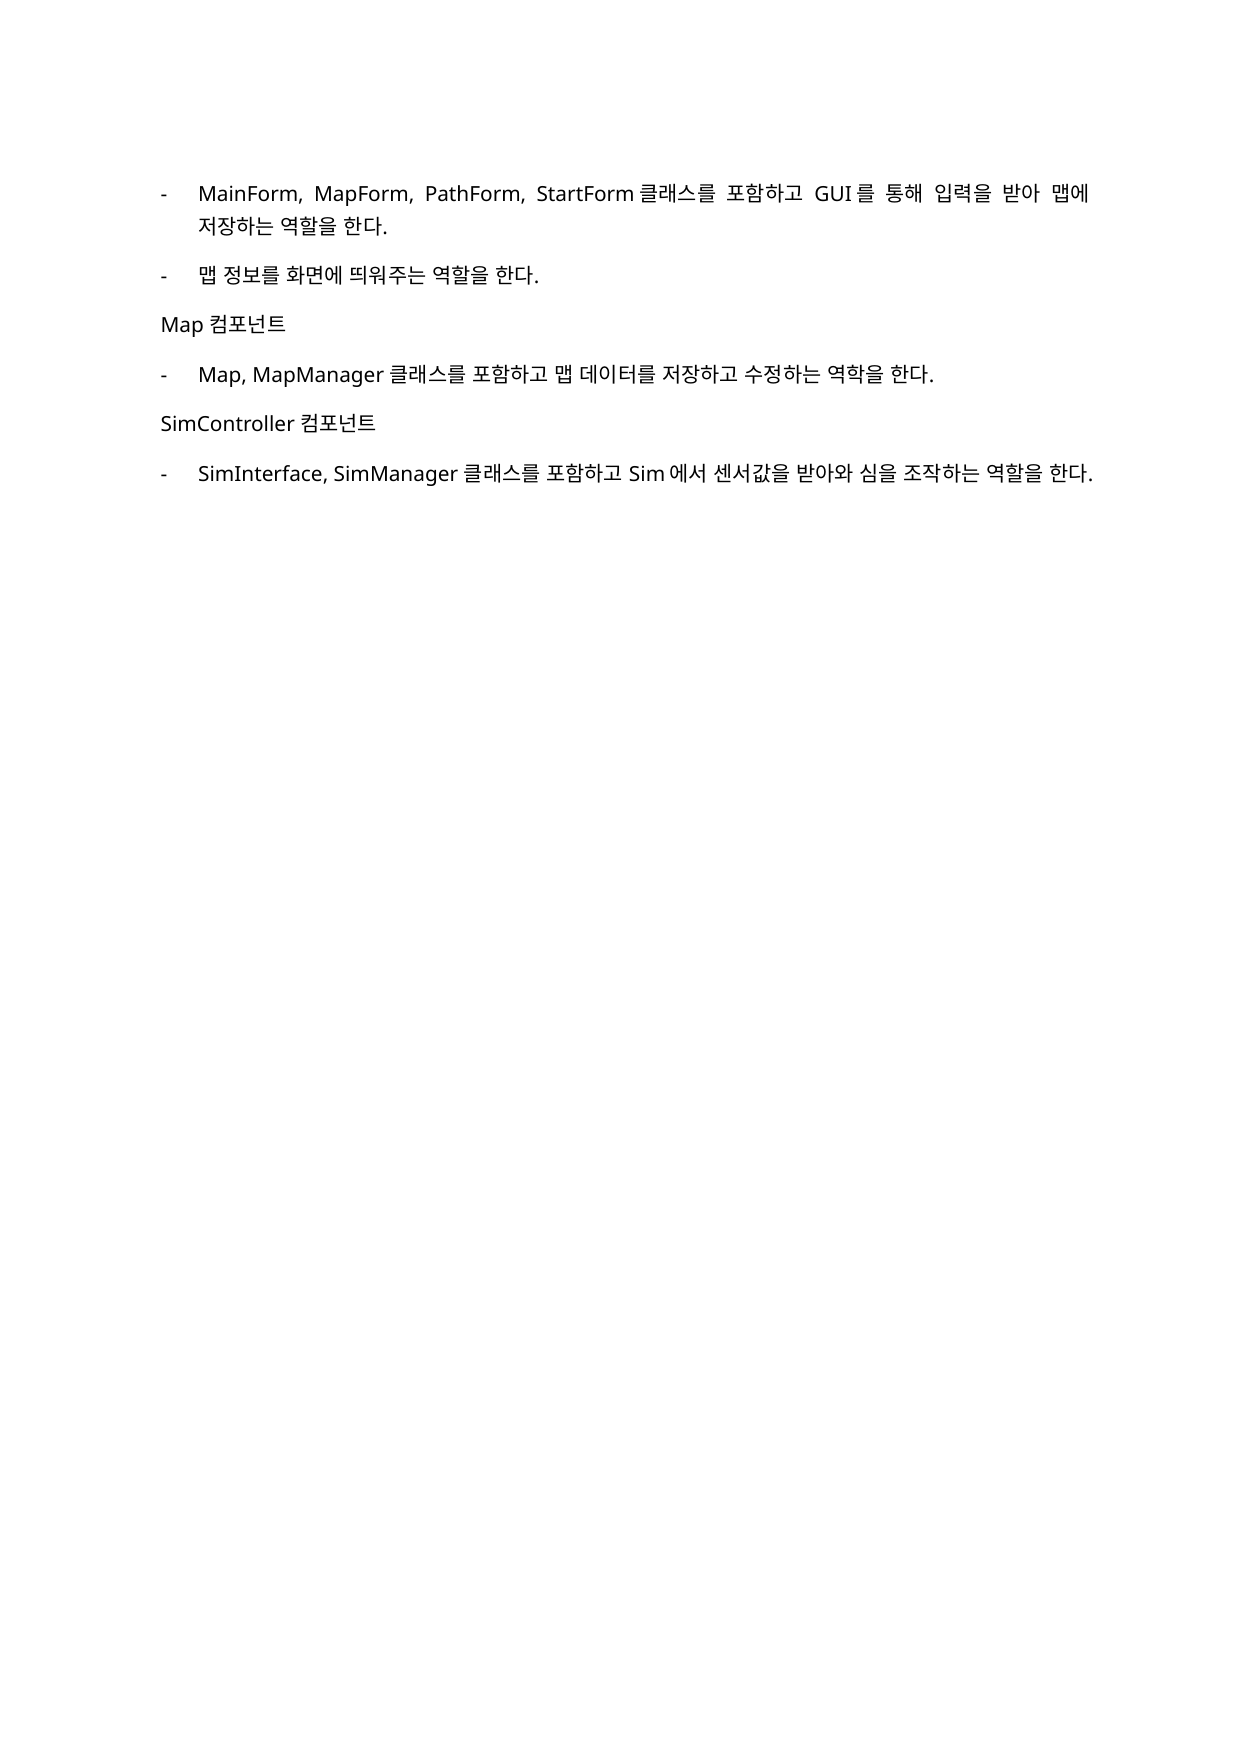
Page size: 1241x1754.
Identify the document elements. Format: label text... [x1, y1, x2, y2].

text SimController 컴포넌트 [160, 407, 1090, 438]
list 맵 정보를 화면에 띄워주는 역할을 한다. [160, 259, 1090, 289]
list Map, MapManager 클래스를 포함하고 맵 데이터를 저장하고 수정하는 역학을 한다. [160, 358, 1090, 388]
text Map 컴포넌트 [160, 309, 1090, 339]
list MainForm, MapForm, PathForm, StartForm클래스를 포함하고 GUI를 통해 입력을 받아 맵에 저장하는 역할을 한다. [160, 177, 1090, 240]
list SimInterface, SimManager 클래스를 포함하고 Sim에서 센서값을 받아와 심을 조작하는 역할을 한다. [160, 457, 1090, 487]
